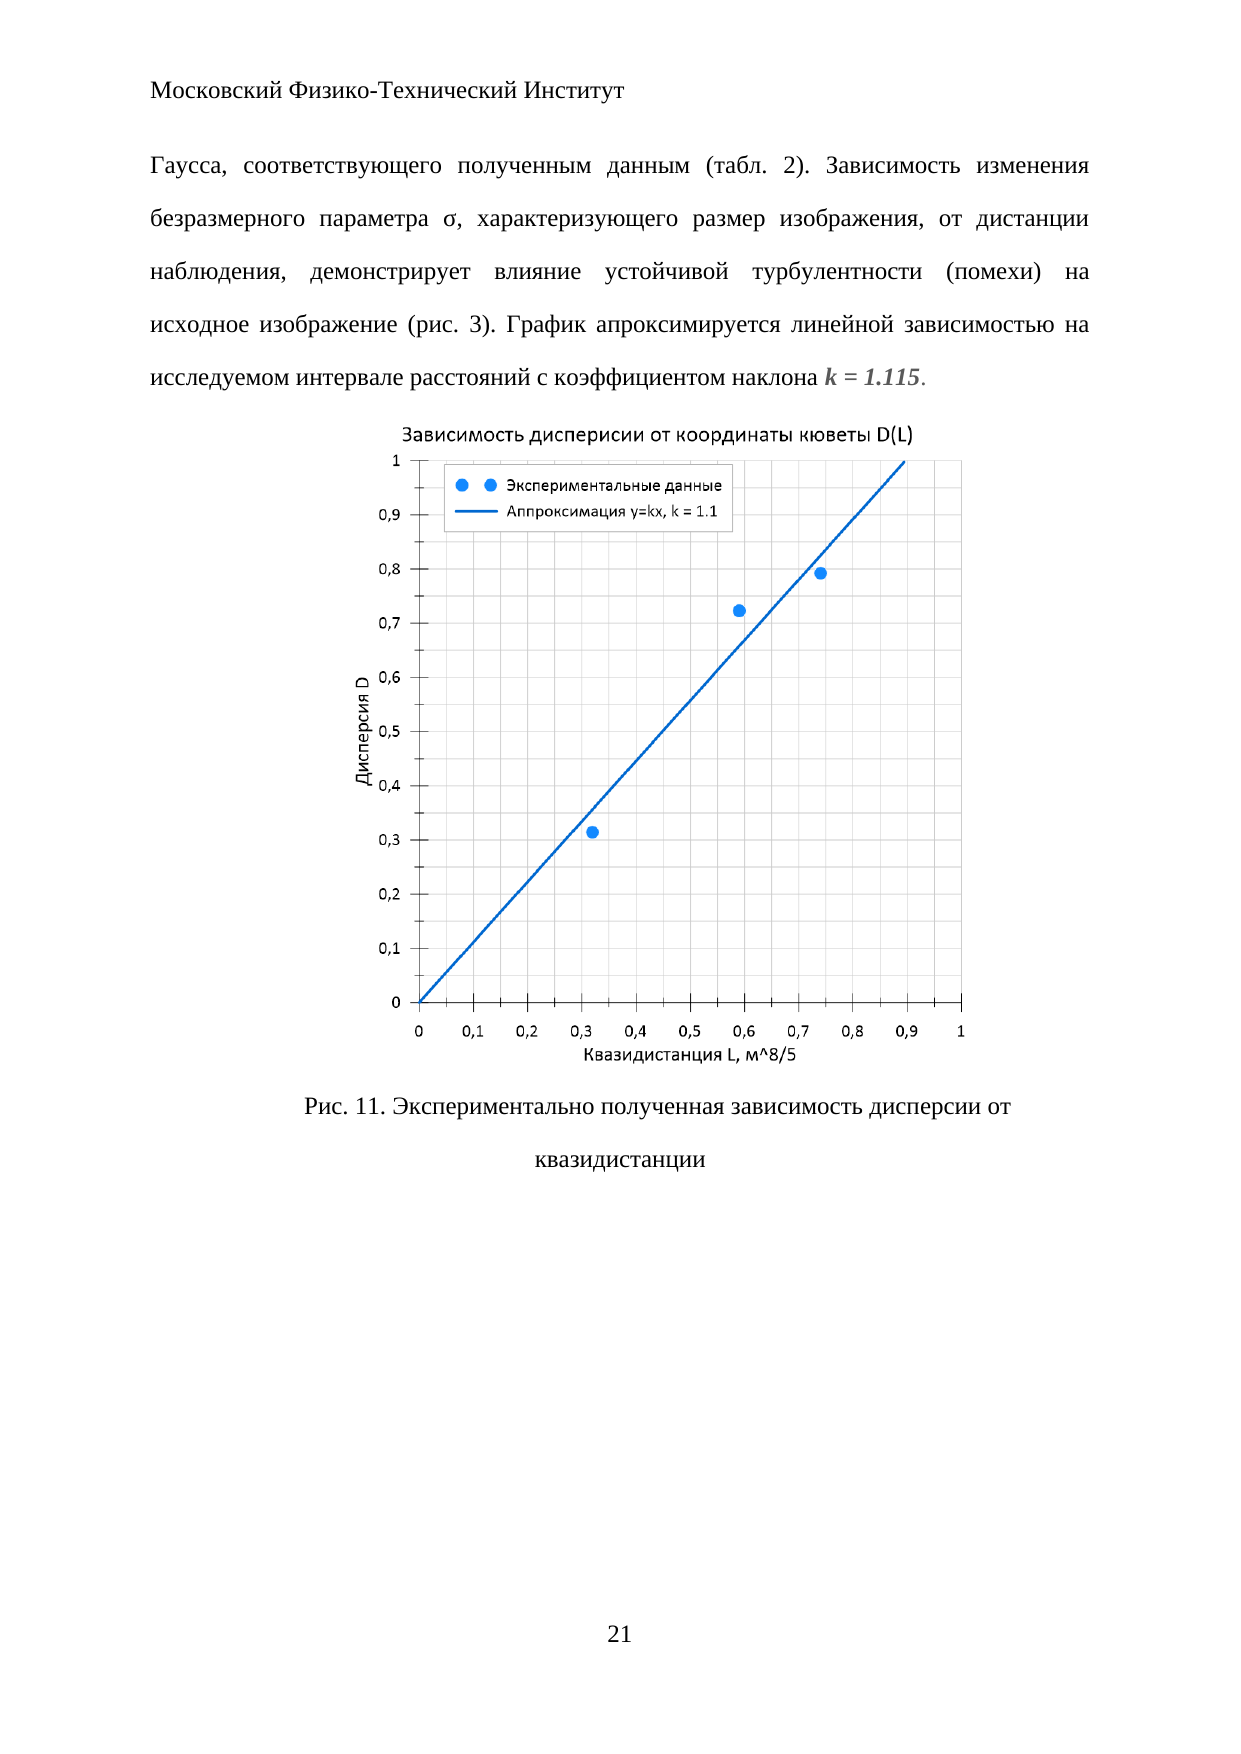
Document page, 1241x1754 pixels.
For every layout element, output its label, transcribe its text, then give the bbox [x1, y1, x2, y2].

picture [349, 415, 966, 1067]
text Рис. 11. Экспериментально полученная зависимость дисперсии от квазидистанции [150, 1091, 1090, 1173]
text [150, 150, 1090, 391]
